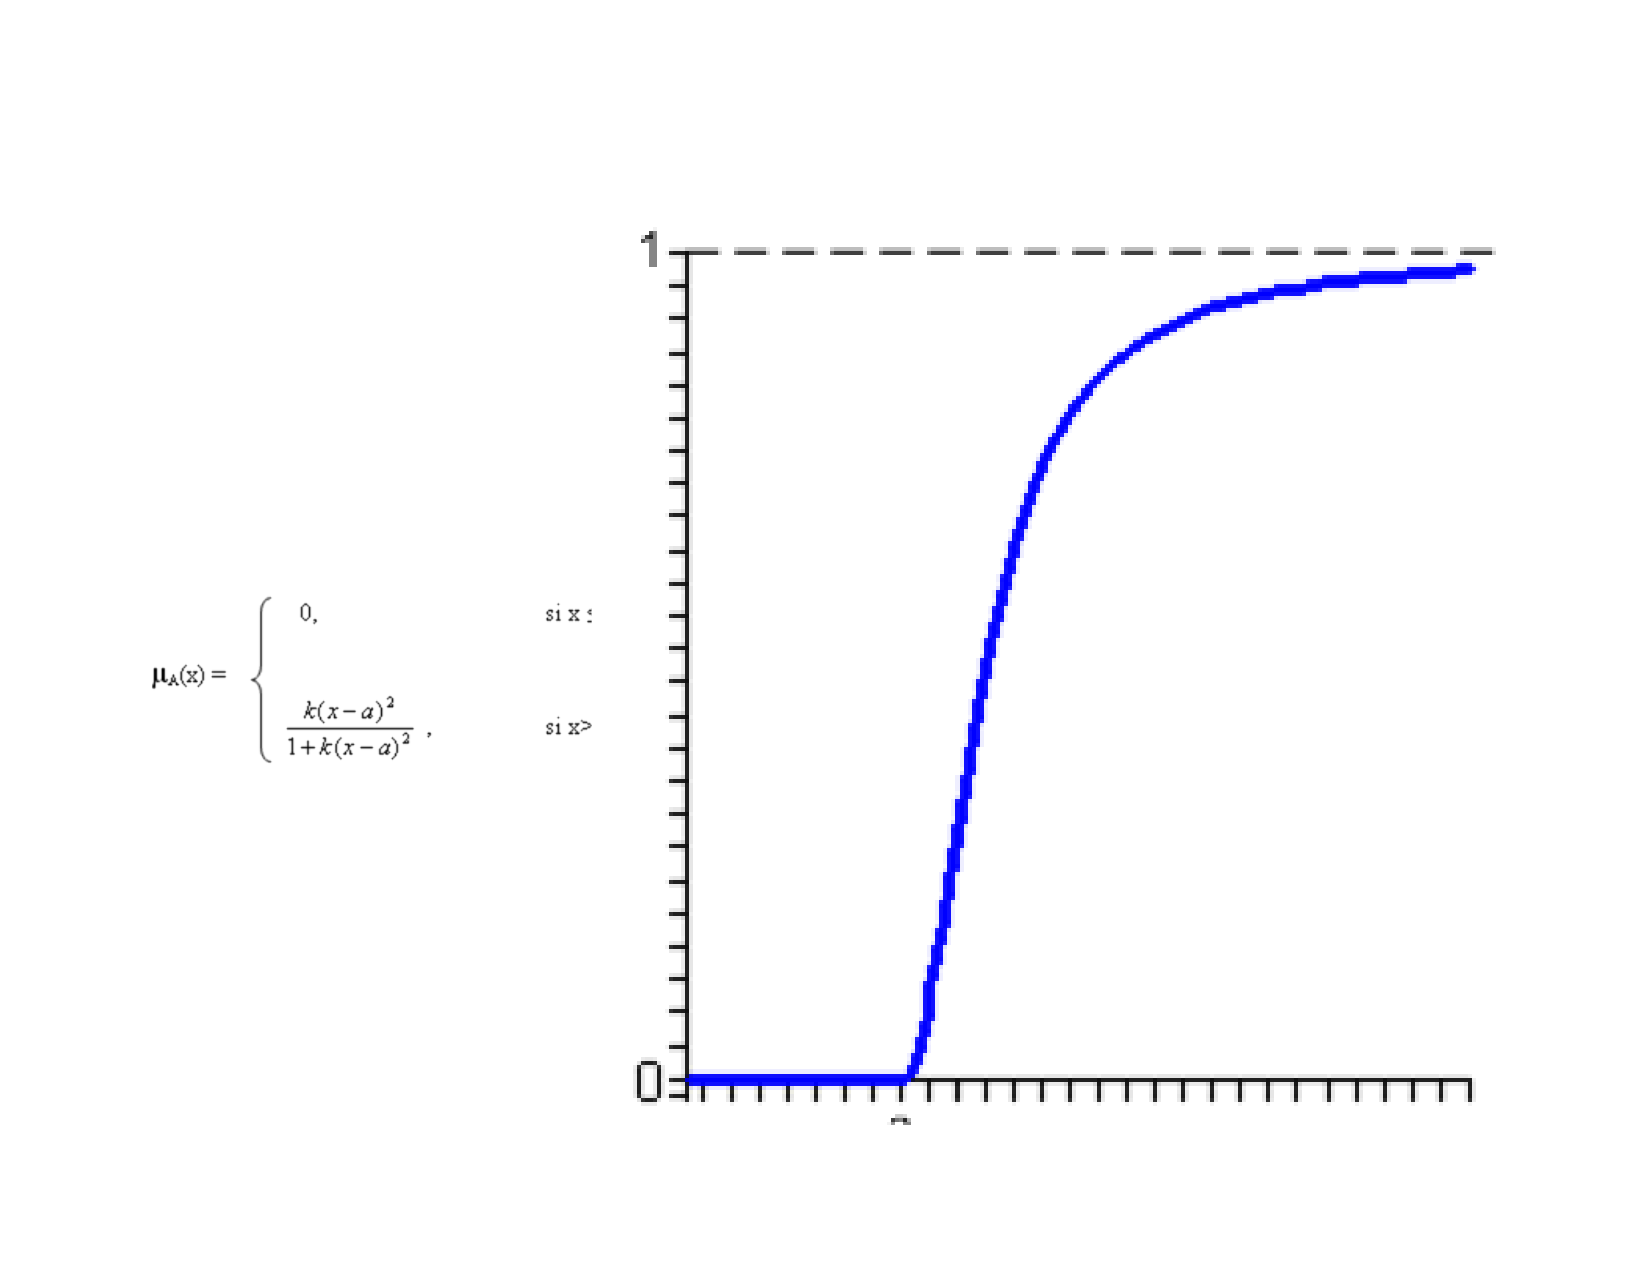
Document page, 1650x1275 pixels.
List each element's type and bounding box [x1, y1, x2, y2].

picture [151, 588, 592, 766]
table_cell [150, 150, 592, 1125]
picture [593, 151, 1500, 1125]
